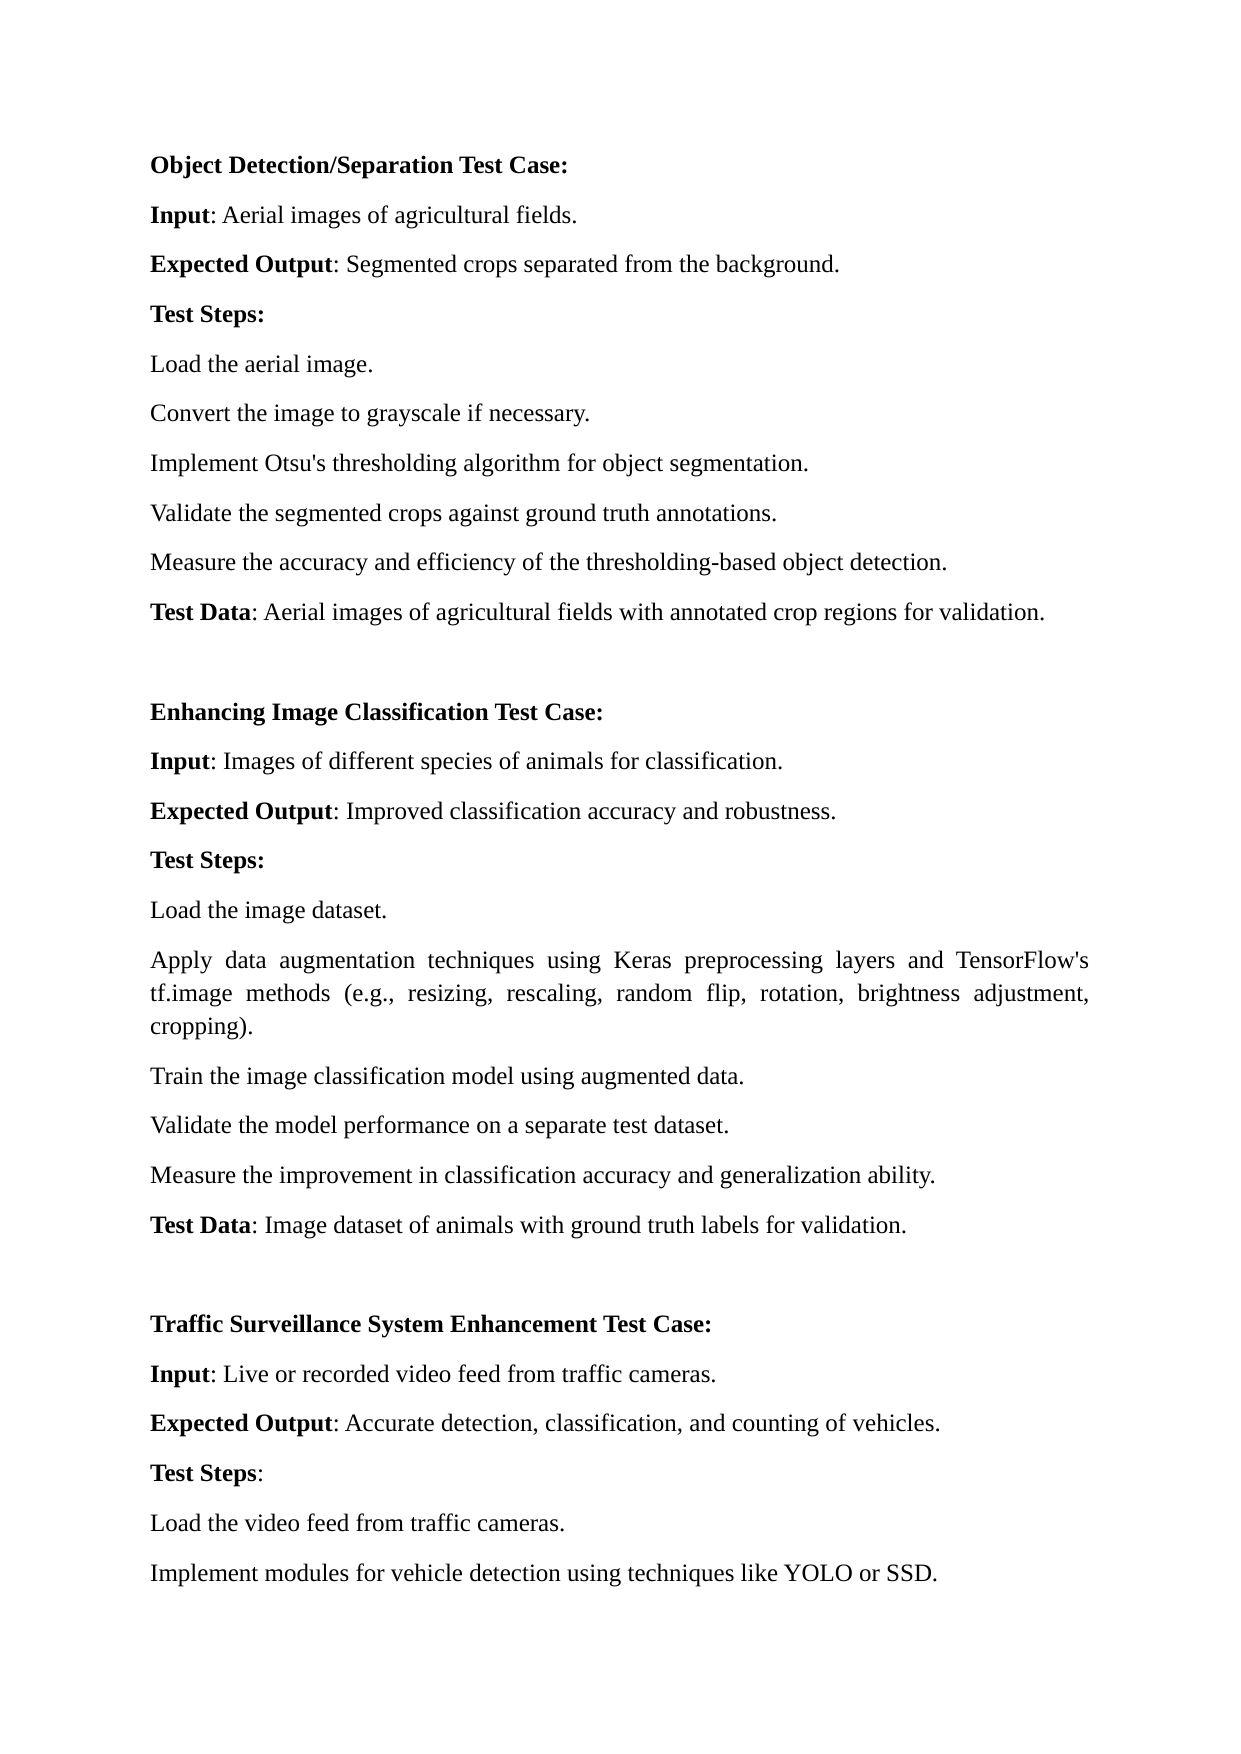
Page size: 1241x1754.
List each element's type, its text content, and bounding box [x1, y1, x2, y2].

text Test Steps: [150, 1458, 1090, 1487]
text Enhancing Image Classification Test Case: [150, 697, 1090, 725]
text Convert the image to grayscale if necessary. [150, 398, 1090, 427]
text Validate the segmented crops against ground truth annotations. [150, 498, 1090, 527]
text Measure the improvement in classification accuracy and generalization ability. [150, 1160, 1090, 1189]
text Input: Live or recorded video feed from traffic cameras. [150, 1359, 1090, 1388]
text Test Data: Image dataset of animals with ground truth labels for validation. [150, 1210, 1090, 1238]
text Implement Otsu's thresholding algorithm for object segmentation. [150, 448, 1090, 477]
text Expected Output: Segmented crops separated from the background. [150, 249, 1090, 278]
text Object Detection/Separation Test Case: [150, 150, 1090, 179]
text Load the aerial image. [150, 349, 1090, 377]
text Expected Output: Improved classification accuracy and robustness. [150, 796, 1090, 825]
text Load the image dataset. [150, 895, 1090, 924]
text Load the video feed from traffic cameras. [150, 1508, 1090, 1537]
text Implement modules for vehicle detection using techniques like YOLO or SSD. [150, 1558, 1090, 1586]
text Test Steps: [150, 846, 1090, 874]
text Test Steps: [150, 299, 1090, 328]
text Traffic Surveillance System Enhancement Test Case: [150, 1309, 1090, 1338]
text Apply data augmentation techniques using Keras preprocessing layers and TensorFlow's tf.image methods (e.g., resizing, rescaling, random flip, rotation, brightness adjustment, cropping). [150, 945, 1090, 1040]
text Expected Output: Accurate detection, classification, and counting of vehicles. [150, 1408, 1090, 1437]
text Input: Images of different species of animals for classification. [150, 746, 1090, 775]
text Input: Aerial images of agricultural fields. [150, 200, 1090, 228]
text Train the image classification model using augmented data. [150, 1061, 1090, 1089]
text Measure the accuracy and efficiency of the thresholding-based object detection. [150, 547, 1090, 576]
text Validate the model performance on a separate test dataset. [150, 1110, 1090, 1139]
text Test Data: Aerial images of agricultural fields with annotated crop regions for validation. [150, 597, 1090, 626]
